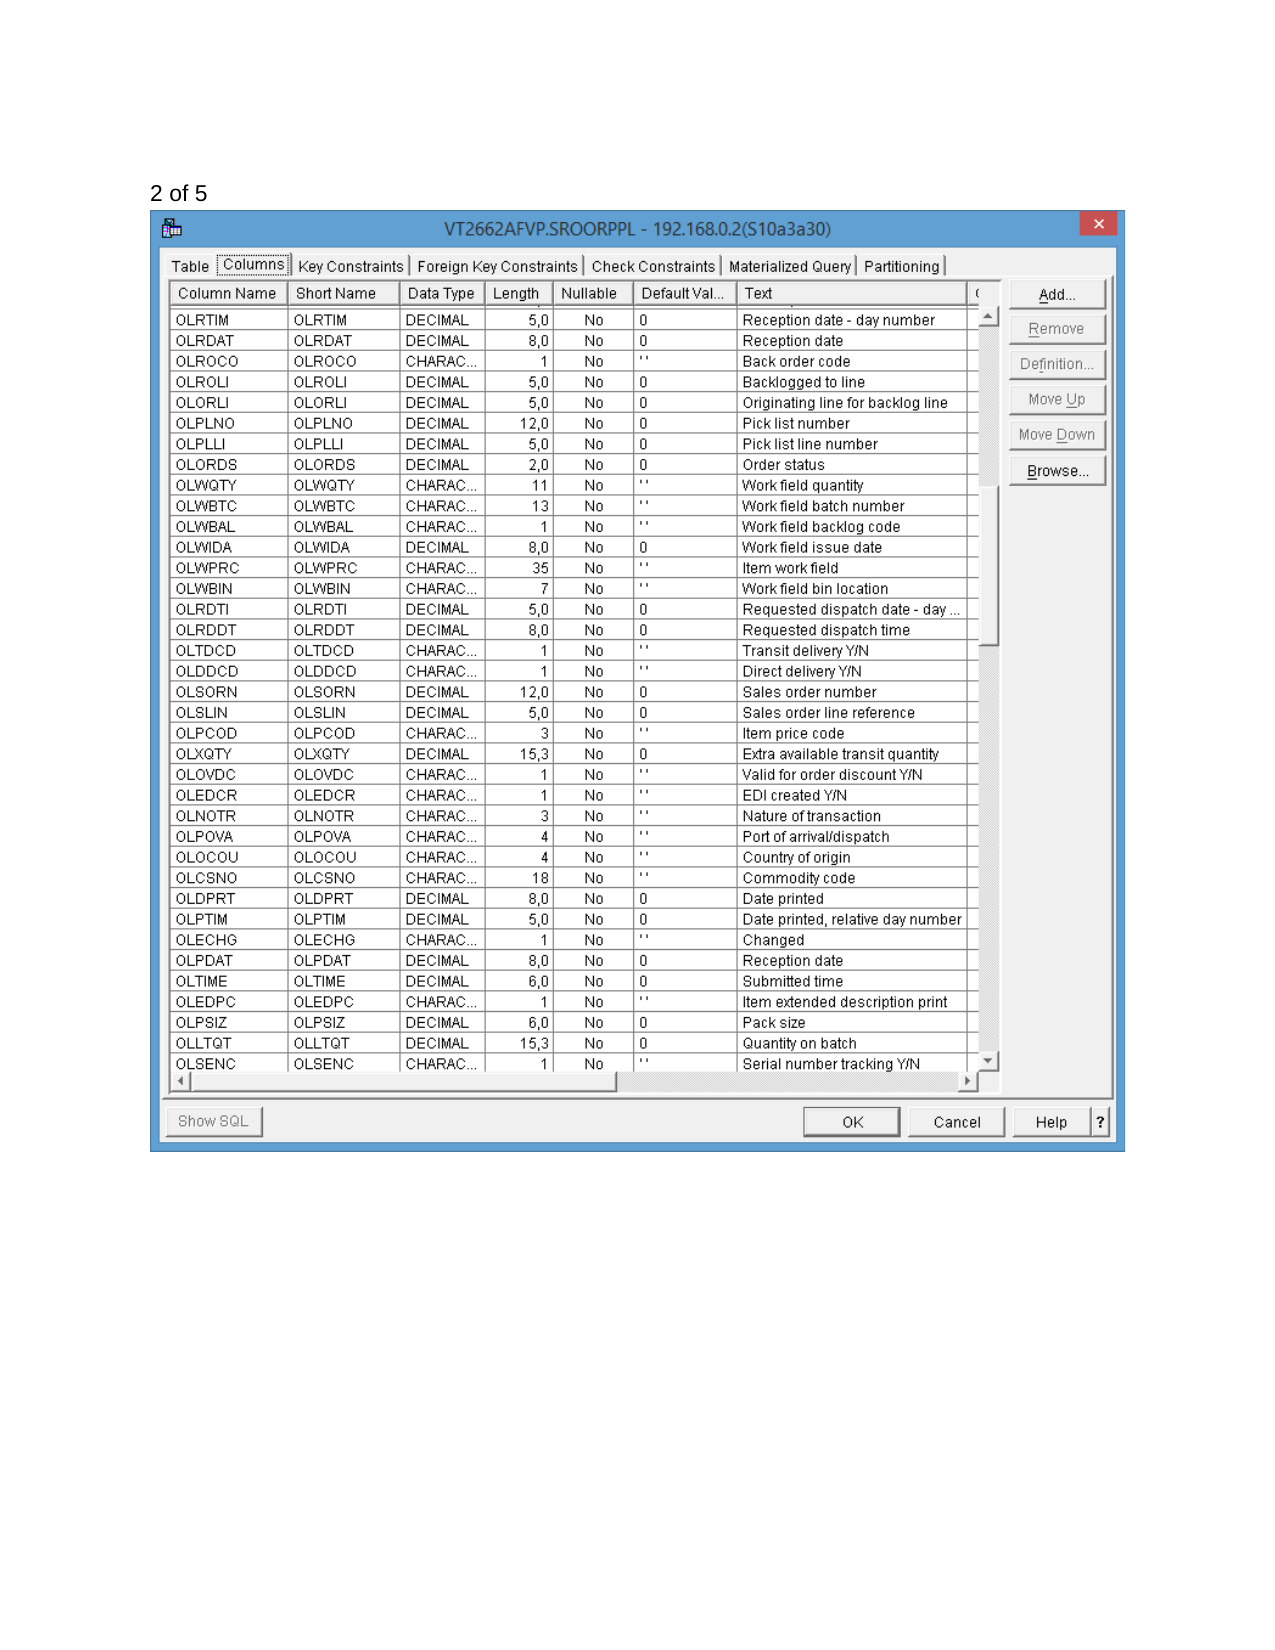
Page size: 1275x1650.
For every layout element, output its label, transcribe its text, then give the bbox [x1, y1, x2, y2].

text 2 of 5 [150, 180, 1125, 207]
picture [150, 210, 1125, 1152]
